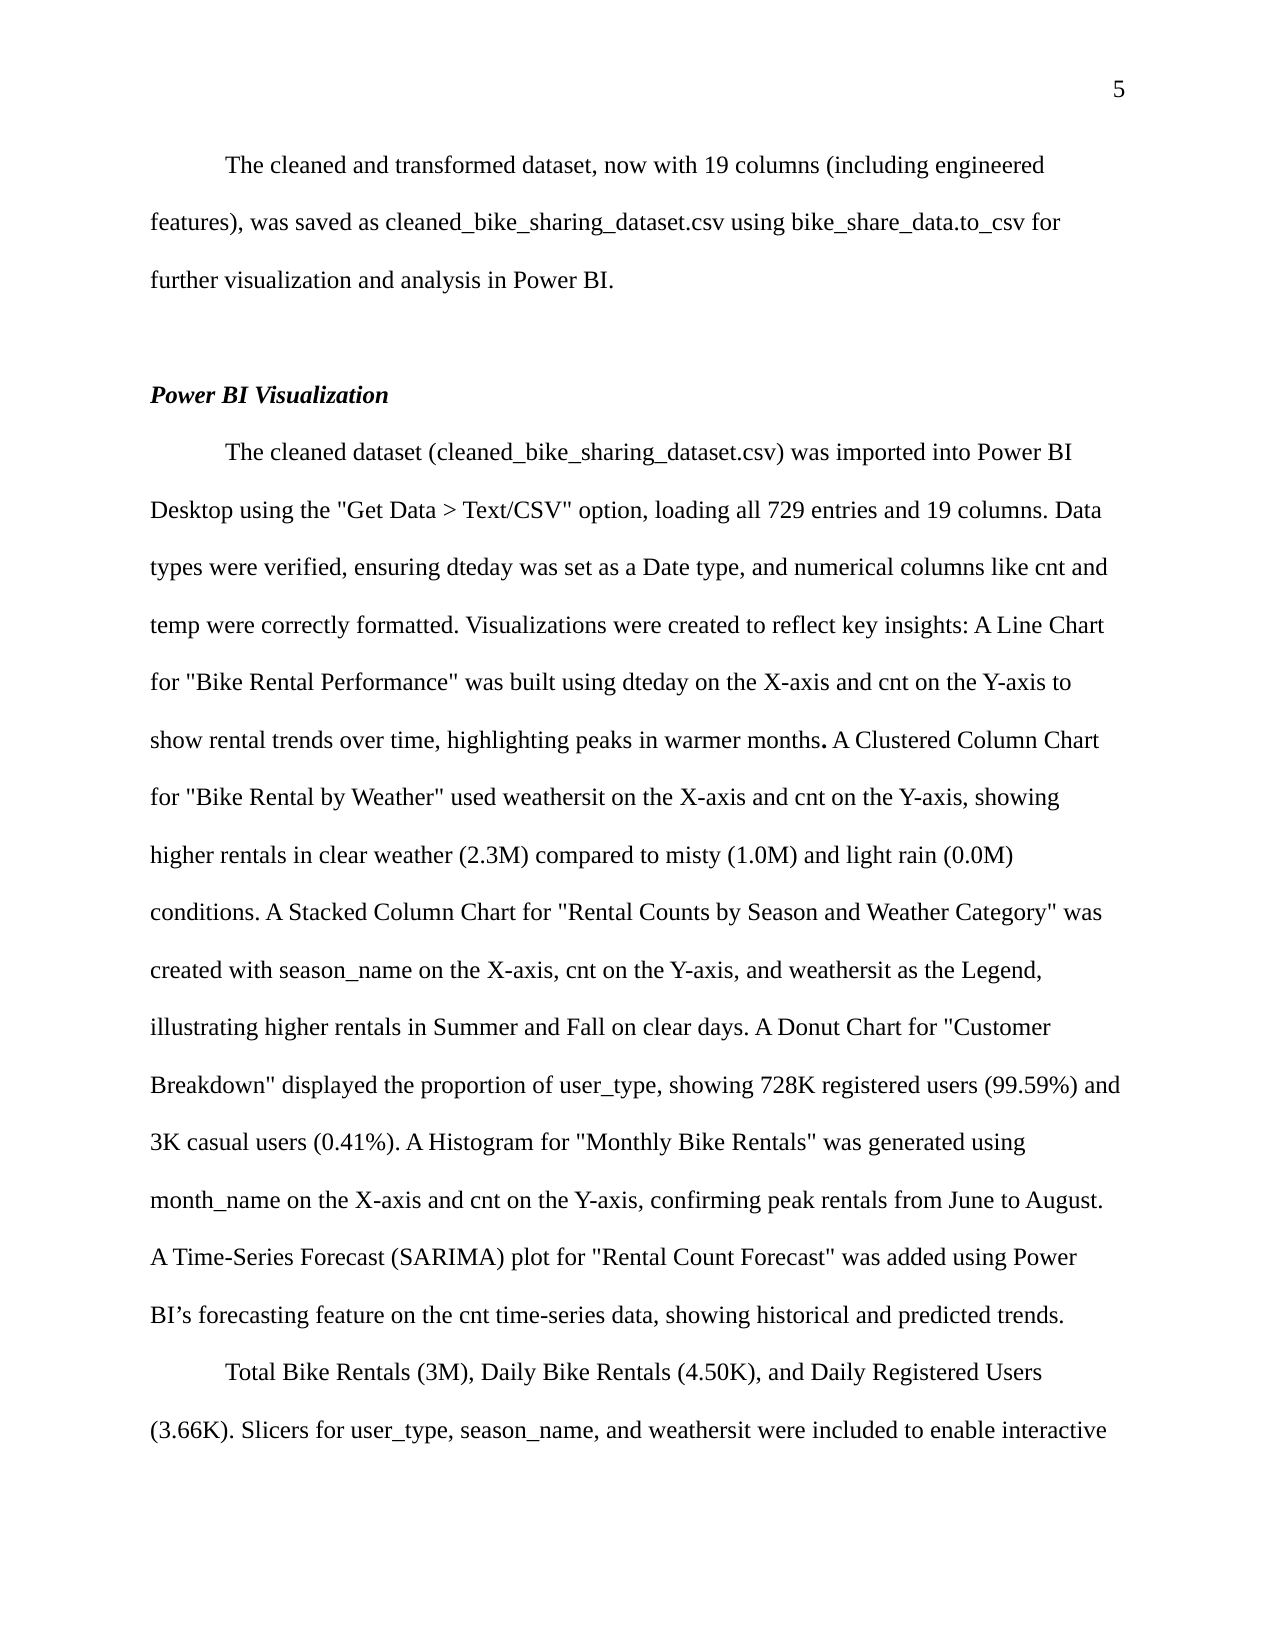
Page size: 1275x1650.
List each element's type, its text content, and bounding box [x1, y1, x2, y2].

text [150, 1357, 1125, 1444]
text The cleaned dataset (cleaned_bike_sharing_dataset.csv) was imported into Power BI Desktop using the "Get Data > Text/CSV" option, loading all 729 entries and 19 columns. Data types were verified, ensuring dteday was set as a Date type, and numerical columns like cnt and temp were correctly formatted. Visualizations were created to reflect key insights: A Line Chart for "Bike Rental Performance" was built using dteday on the X-axis and cnt on the Y-axis to show rental trends over time, highlighting peaks in warmer months. A Clustered Column Chart for "Bike Rental by Weather" used weathersit on the X-axis and cnt on the Y-axis, showing higher rentals in clear weather (2.3M) compared to misty (1.0M) and light rain (0.0M) conditions. A Stacked Column Chart for "Rental Counts by Season and Weather Category" was created with season_name on the X-axis, cnt on the Y-axis, and weathersit as the Legend, illustrating higher rentals in Summer and Fall on clear days. A Donut Chart for "Customer Breakdown" displayed the proportion of user_type, showing 728K registered users (99.59%) and 3K casual users (0.41%). A Histogram for "Monthly Bike Rentals" was generated using month_name on the X-axis and cnt on the Y-axis, confirming peak rentals from June to August. A Time-Series Forecast (SARIMA) plot for "Rental Count Forecast" was added using Power BI’s forecasting feature on the cnt time-series data, showing historical and predicted trends. [150, 437, 1125, 1329]
text The cleaned and transformed dataset, now with 19 columns (including engineered features), was saved as cleaned_bike_sharing_dataset.csv using bike_share_data.to_csv for further visualization and analysis in Power BI. [150, 150, 1125, 294]
text Power BI Visualization [150, 380, 1125, 409]
